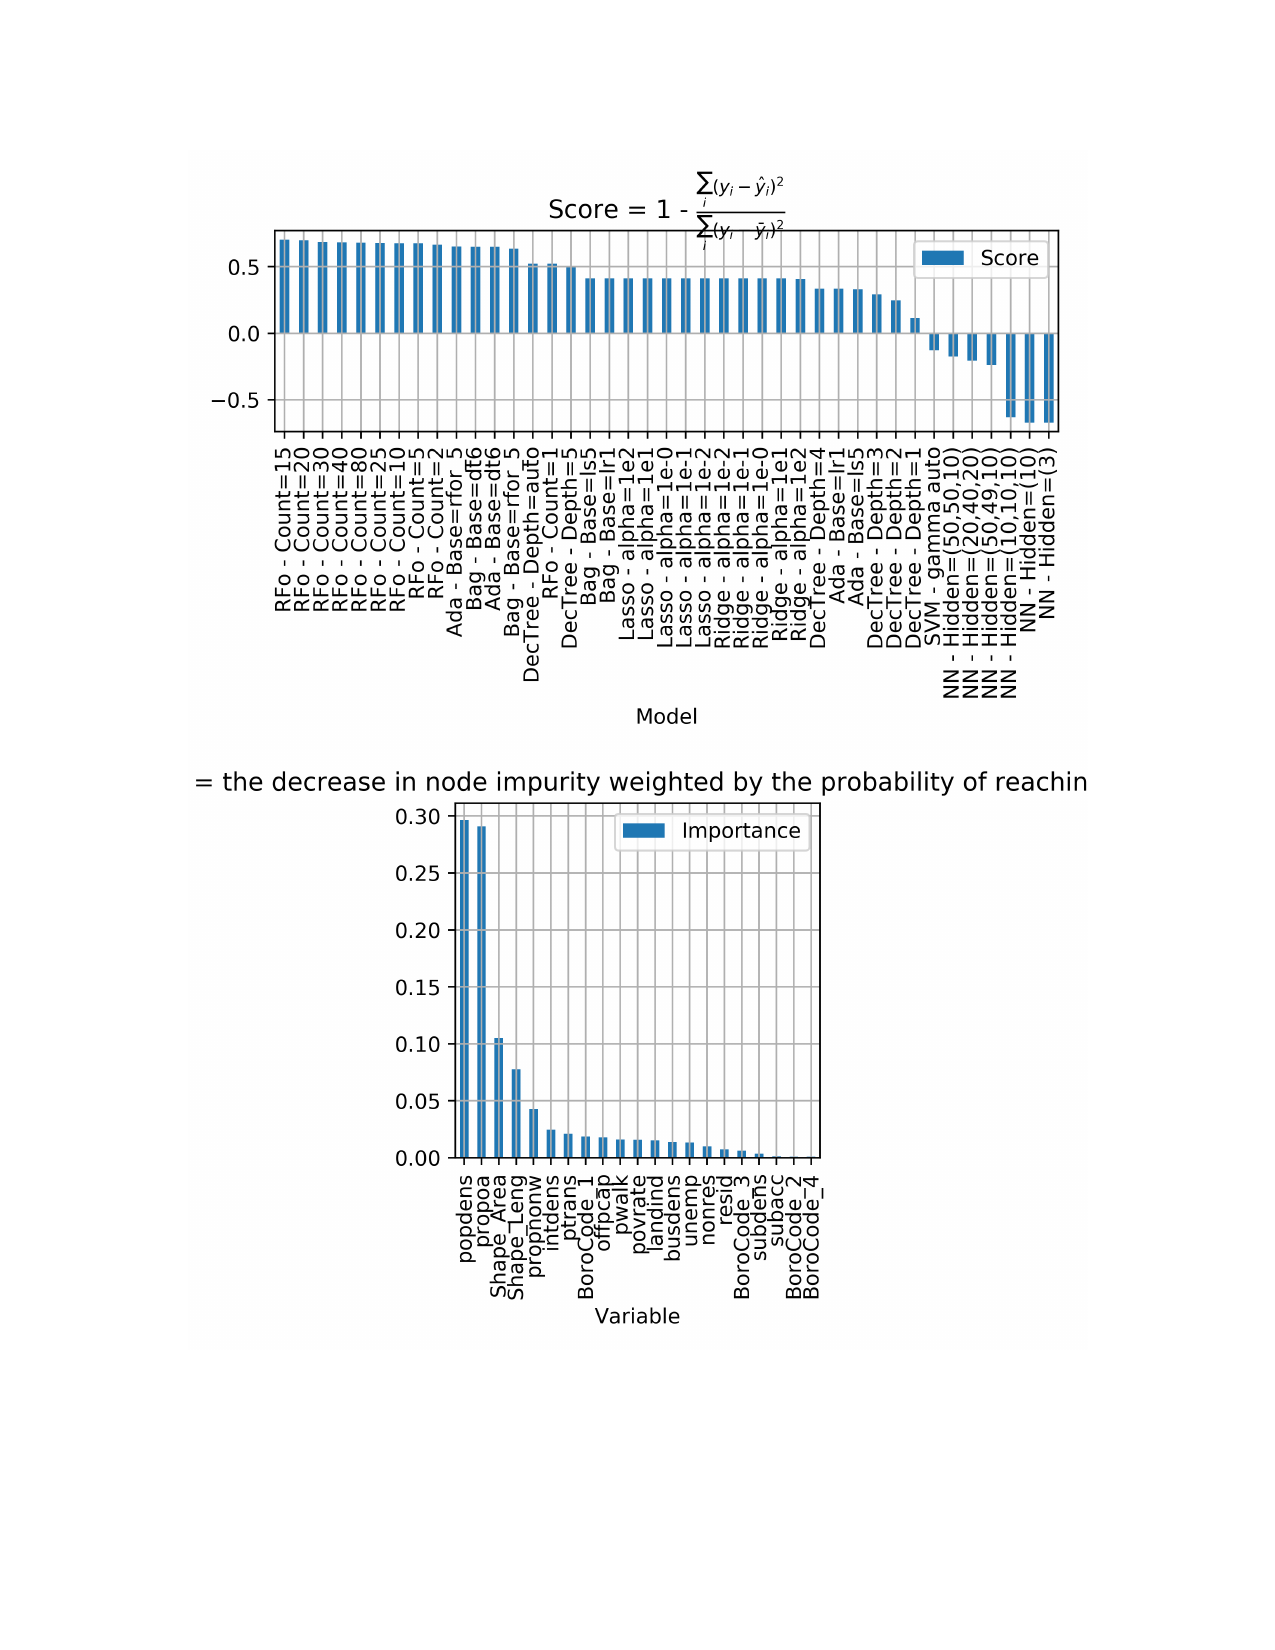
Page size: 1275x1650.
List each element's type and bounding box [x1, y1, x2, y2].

picture [187, 150, 1088, 1350]
